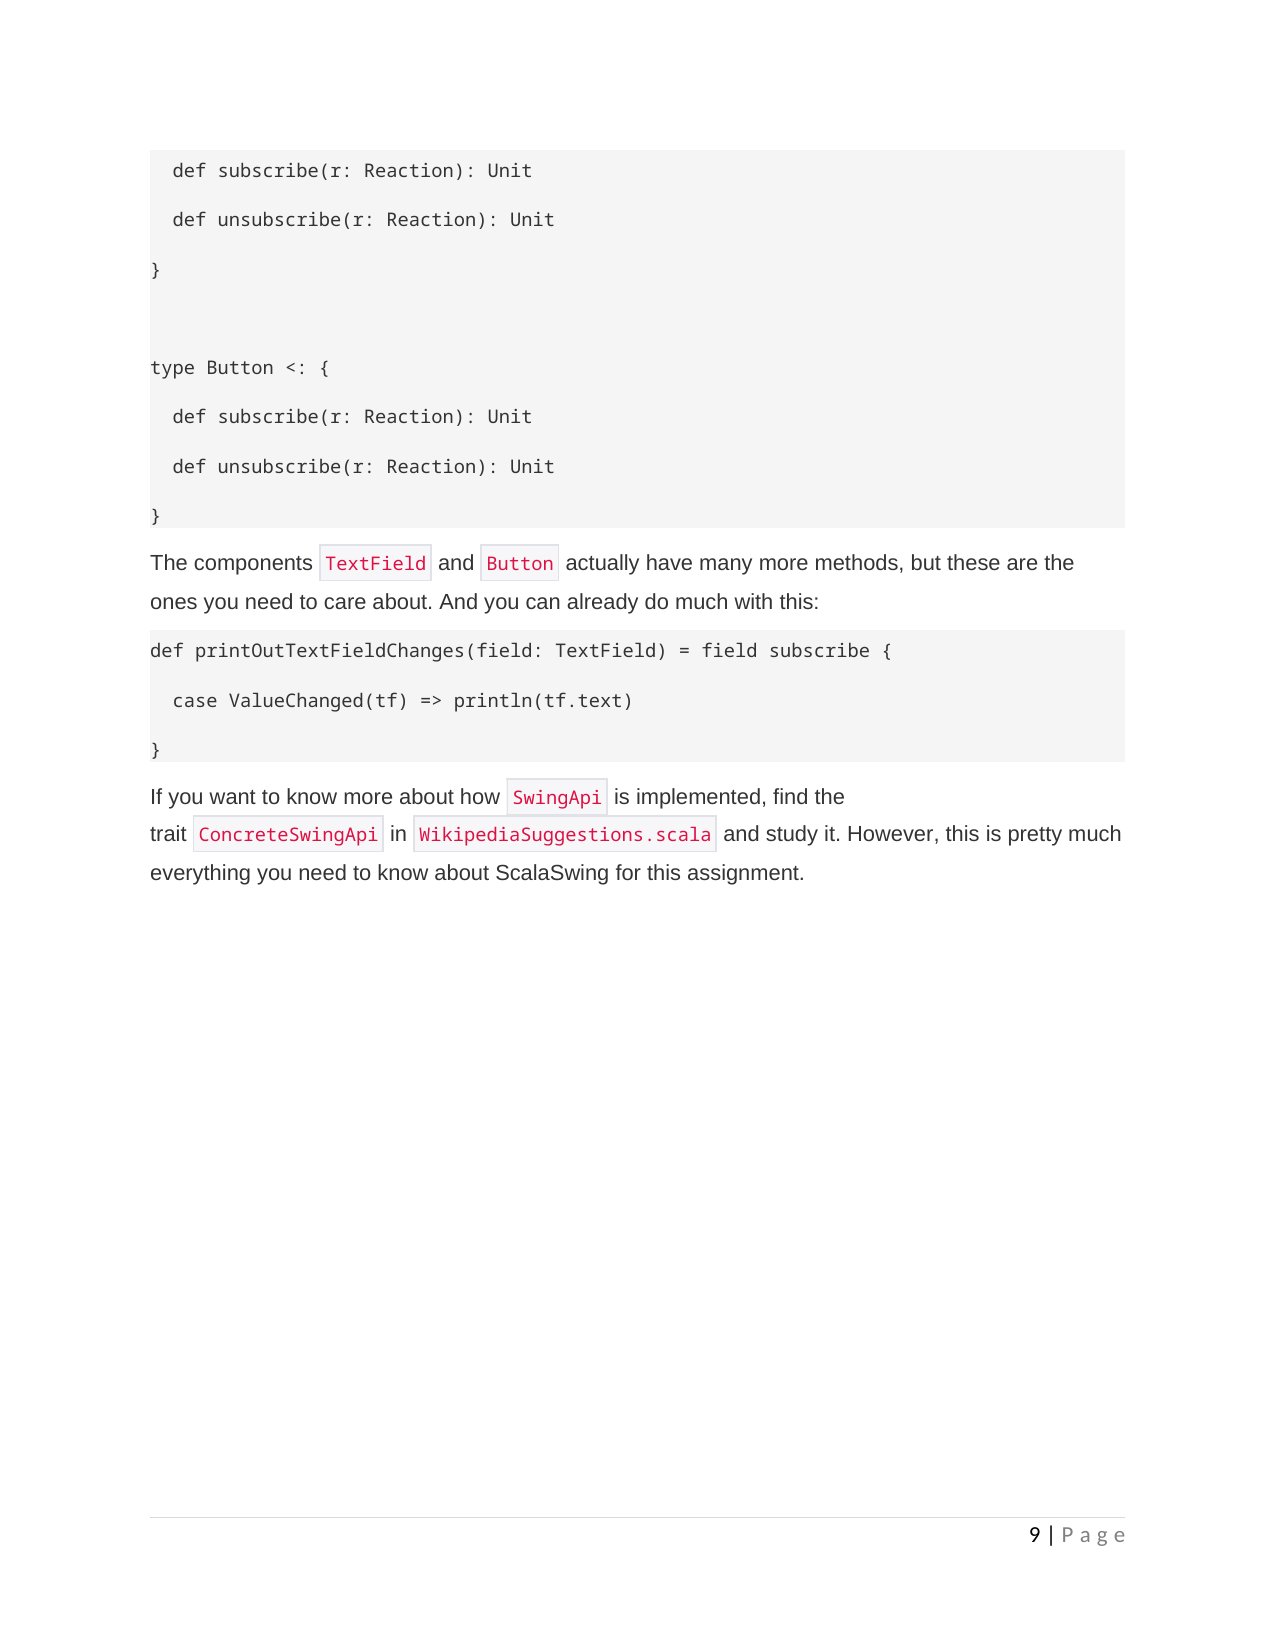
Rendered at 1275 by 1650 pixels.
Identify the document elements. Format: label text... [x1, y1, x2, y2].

text type Button <: { [150, 347, 1125, 380]
text The components TextField and Button actually have many more methods, but these are the ones you need to care about. And you can already do much with this: [150, 544, 1125, 614]
text } [150, 248, 1125, 281]
text def unsubscribe(r: Reaction): Unit [150, 199, 1125, 232]
text case ValueChanged(tf) => println(tf.text) [150, 680, 1125, 712]
text def unsubscribe(r: Reaction): Unit [150, 446, 1125, 478]
text def printOutTextFieldChanges(field: TextField) = field subscribe { [150, 630, 1125, 663]
text def subscribe(r: Reaction): Unit [150, 150, 1125, 183]
text } [150, 495, 1125, 528]
text If you want to know more about how SwingApi is implemented, find the trait ConcreteSwingApi in WikipediaSuggestions.scala and study it. However, this is pretty much everything you need to know about ScalaSwing for this assignment. [150, 778, 1125, 885]
text def subscribe(r: Reaction): Unit [150, 396, 1125, 429]
text } [150, 729, 1125, 762]
